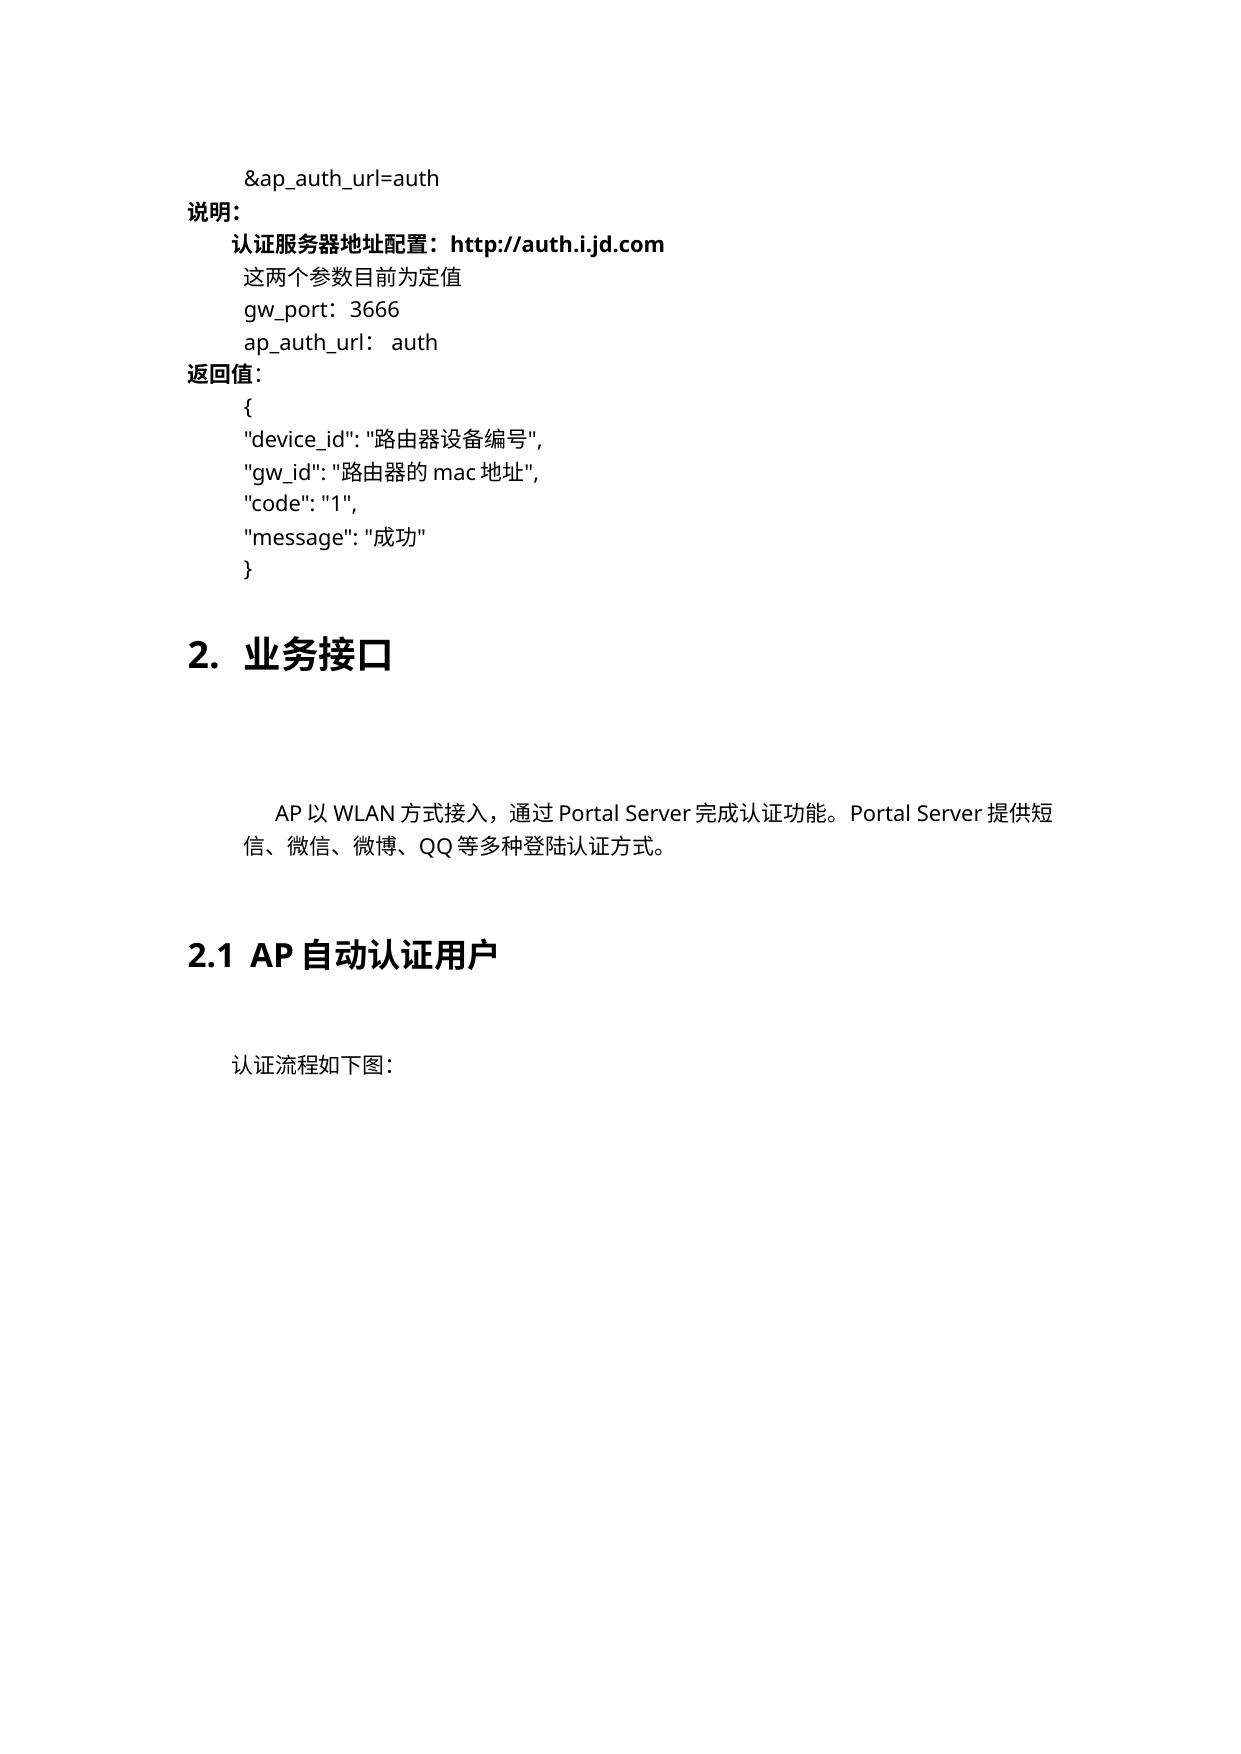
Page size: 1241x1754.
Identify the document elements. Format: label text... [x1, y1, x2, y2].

text 返回值： [187, 357, 1053, 389]
list { [244, 389, 1053, 422]
list gw_port：3666 [244, 292, 1053, 324]
list "gw_id": "路由器的mac地址", [244, 454, 1053, 487]
subtitle AP自动认证用户 [187, 921, 1053, 986]
list AP以WLAN方式接入，通过Portal Server完成认证功能。Portal Server提供短信、微信、微博、QQ等多种登陆认证方式。 [244, 796, 1053, 861]
list "message": "成功" [244, 519, 1053, 552]
list ap_auth_url： auth [244, 324, 1053, 357]
list 这两个参数目前为定值 [244, 259, 1053, 292]
text 说明： [187, 194, 1053, 227]
list &ap_auth_url=auth [244, 162, 1053, 194]
text 认证服务器地址配置：http://auth.i.jd.com [187, 227, 1053, 259]
text 认证流程如下图： [231, 1048, 1053, 1081]
list "device_id": "路由器设备编号", [244, 422, 1053, 454]
list "code": "1", [244, 487, 1053, 519]
subtitle 业务接口 [187, 620, 1053, 685]
list } [244, 552, 1053, 584]
